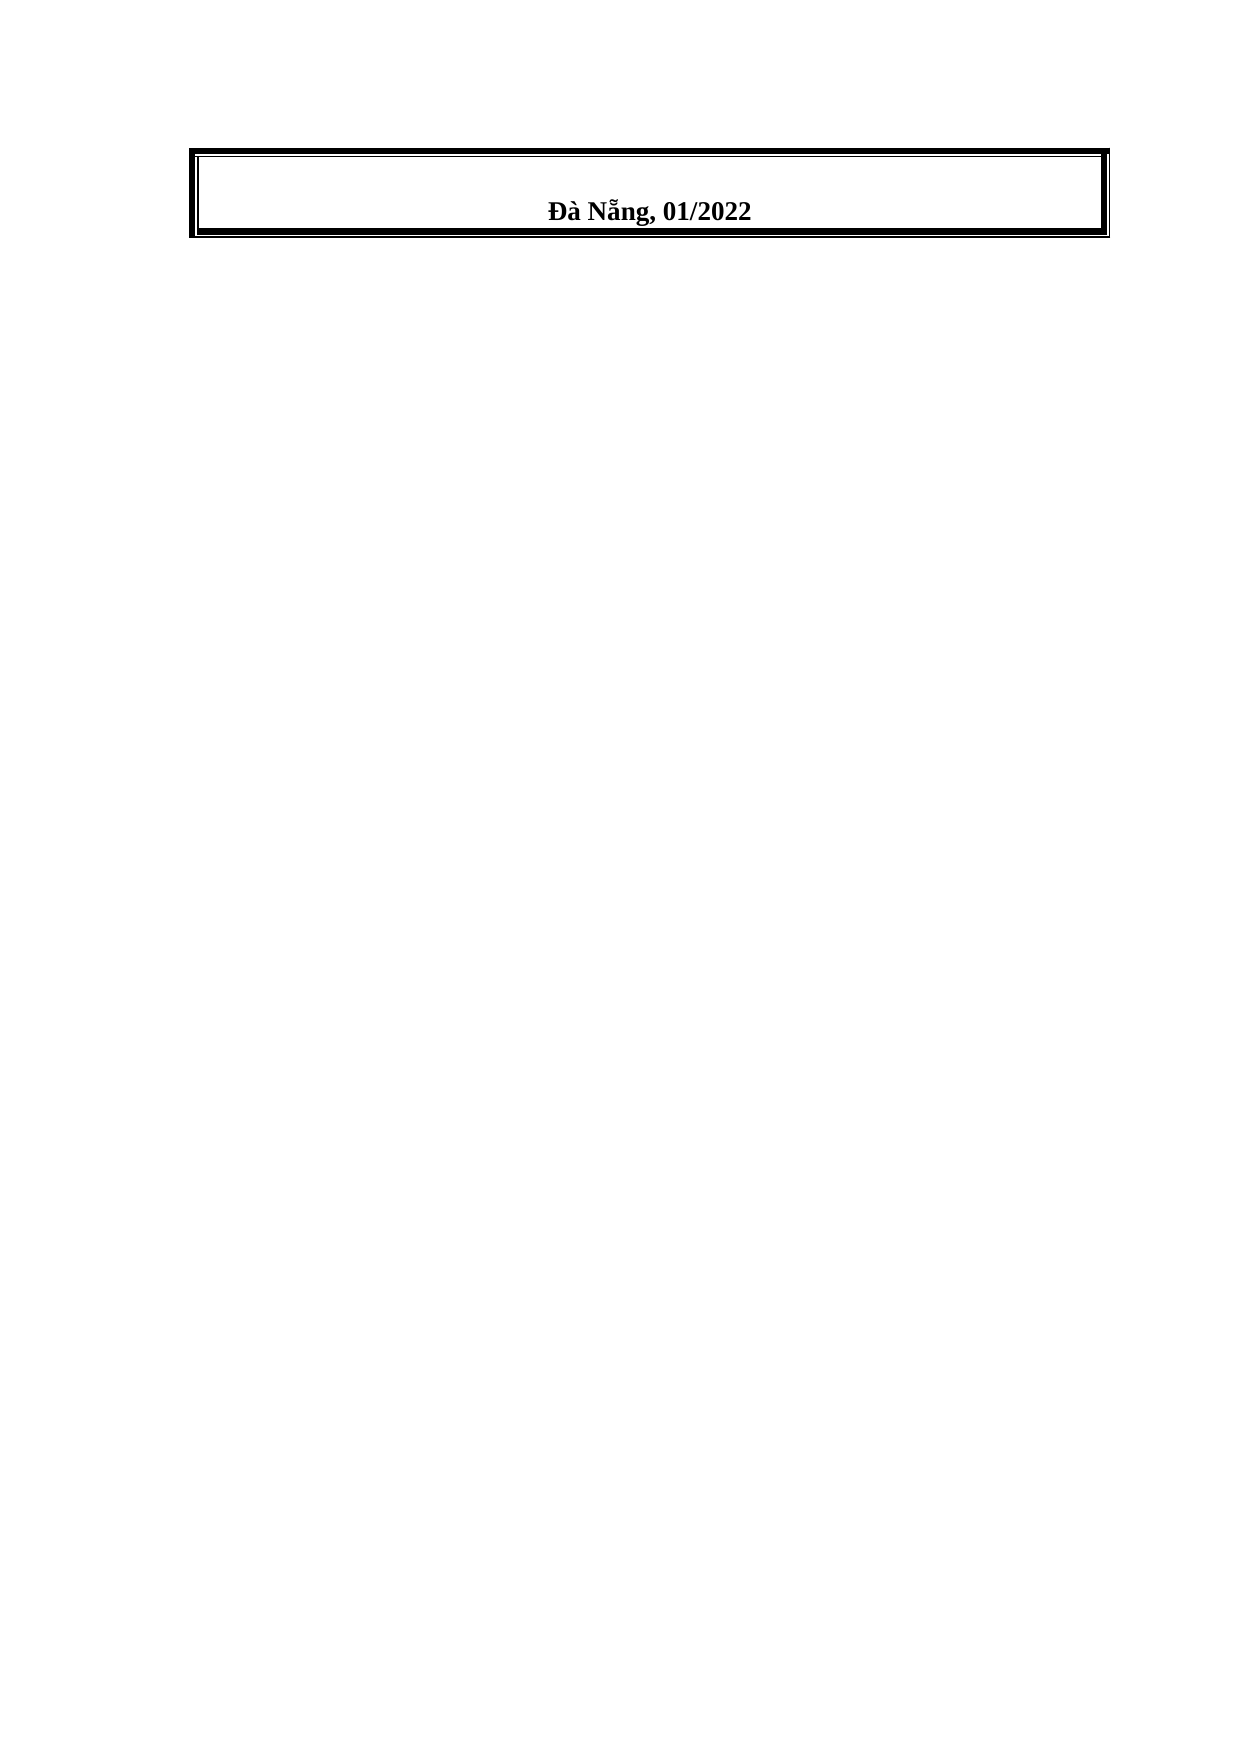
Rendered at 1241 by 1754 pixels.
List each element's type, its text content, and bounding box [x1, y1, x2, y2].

text Đà Nẵng, 01/2022 [199, 184, 1101, 228]
